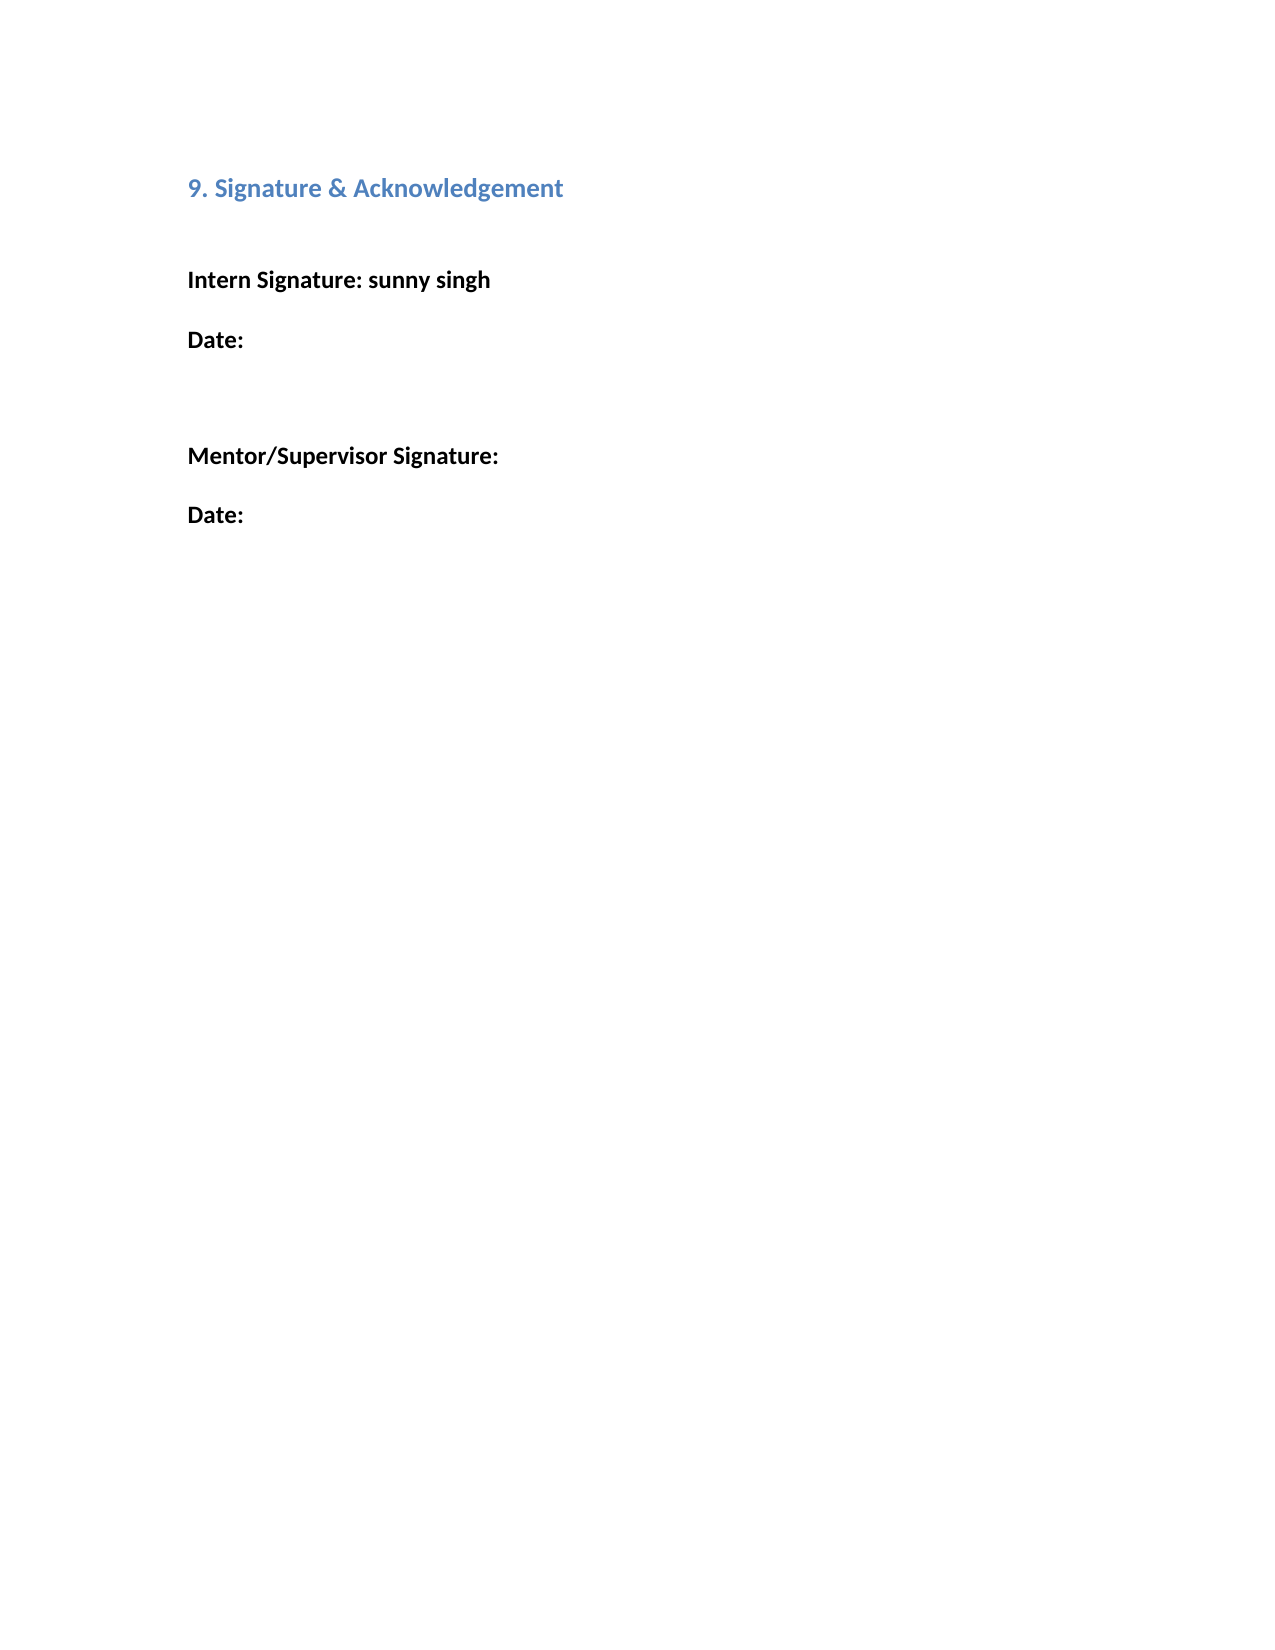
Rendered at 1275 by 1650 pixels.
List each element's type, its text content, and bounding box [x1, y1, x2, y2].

text Date: [187, 324, 1087, 355]
text Mentor/Supervisor Signature: [187, 440, 1087, 470]
text Intern Signature: sunny singh [187, 264, 1087, 295]
text Date: [187, 499, 1087, 530]
subtitle 9. Signature & Acknowledgement [187, 171, 1087, 204]
